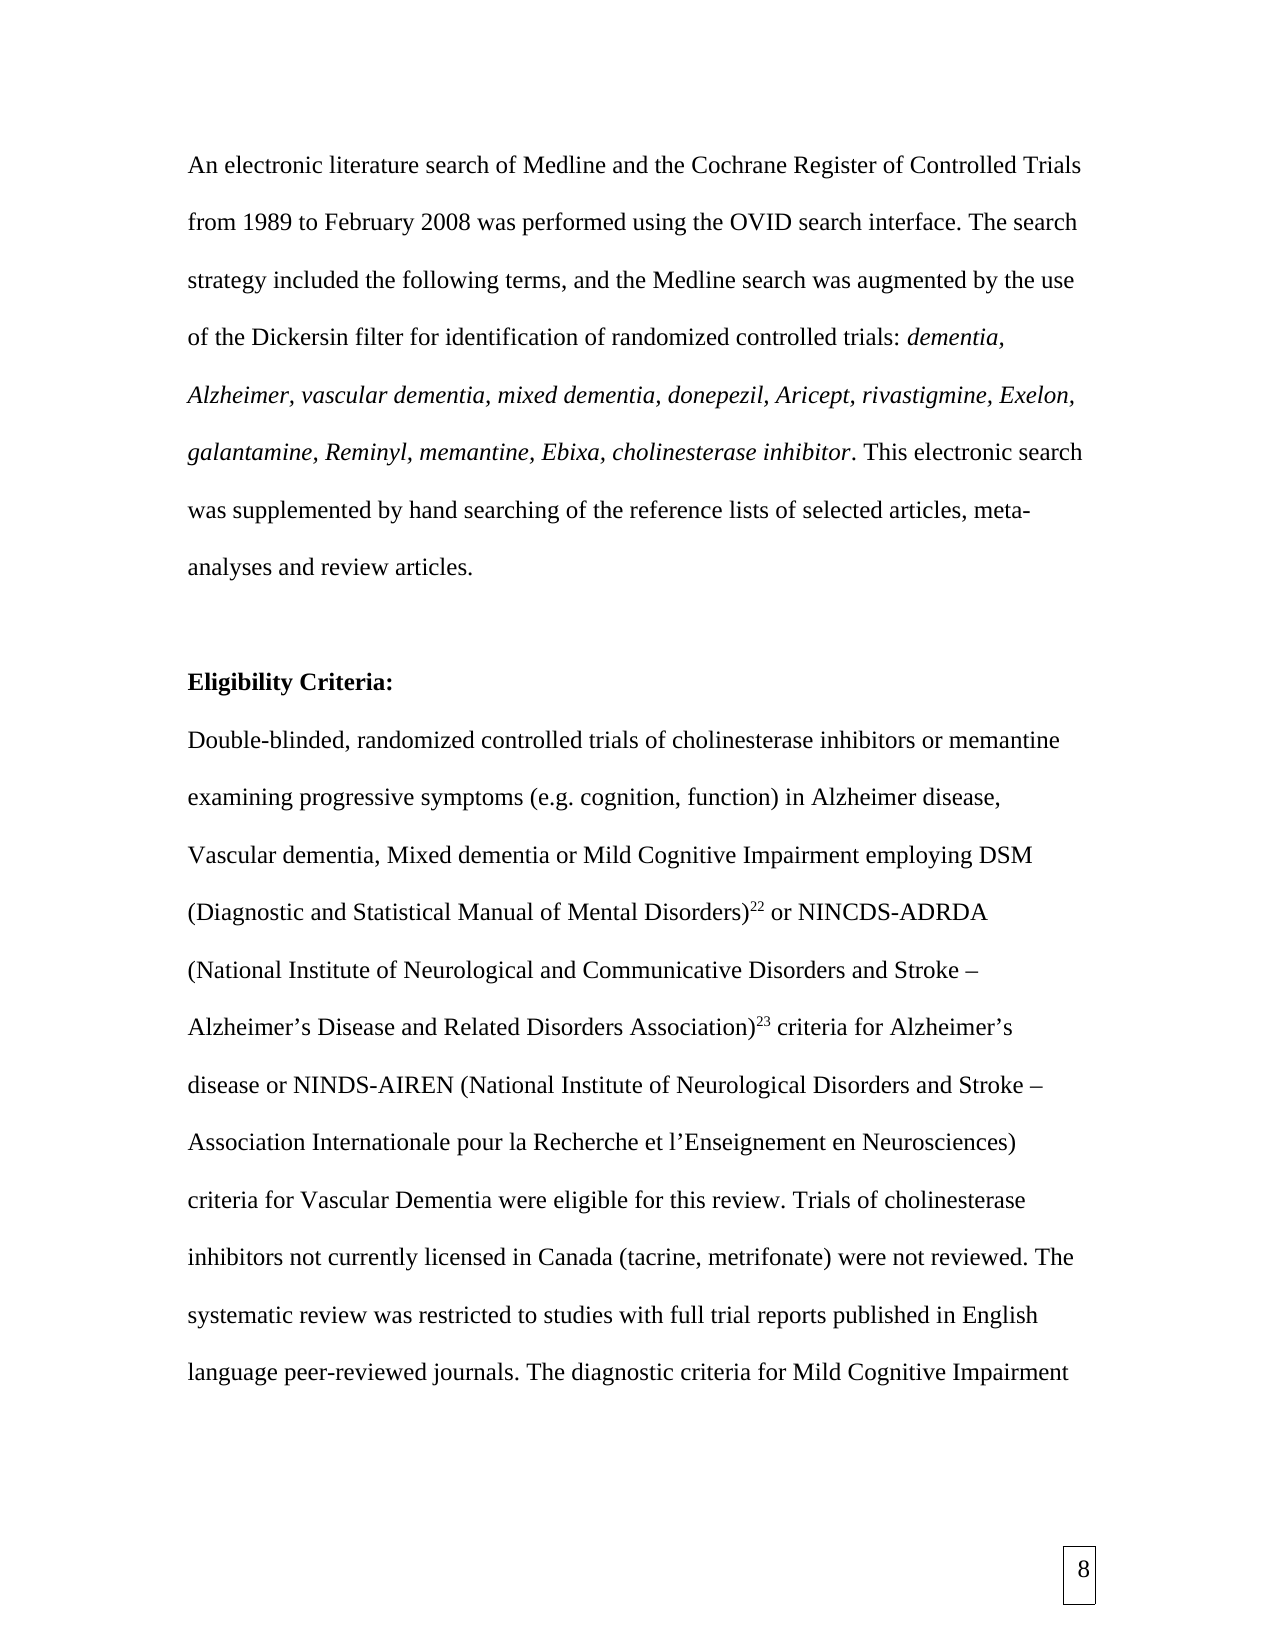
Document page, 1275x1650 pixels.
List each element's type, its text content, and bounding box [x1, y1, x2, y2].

text An electronic literature search of Medline and the Cochrane Register of Controlled Trials from 1989 to February 2008 was performed using the OVID search interface. The search strategy included the following terms, and the Medline search was augmented by the use of the Dickersin filter for identification of randomized controlled trials: dementia, Alzheimer, vascular dementia, mixed dementia, donepezil, Aricept, rivastigmine, Exelon, galantamine, Reminyl, memantine, Ebixa, cholinesterase inhibitor. This electronic search was supplemented by hand searching of the reference lists of selected articles, meta-analyses and review articles. [187, 150, 1087, 581]
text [187, 725, 1087, 1386]
text Eligibility Criteria: [187, 667, 1087, 696]
